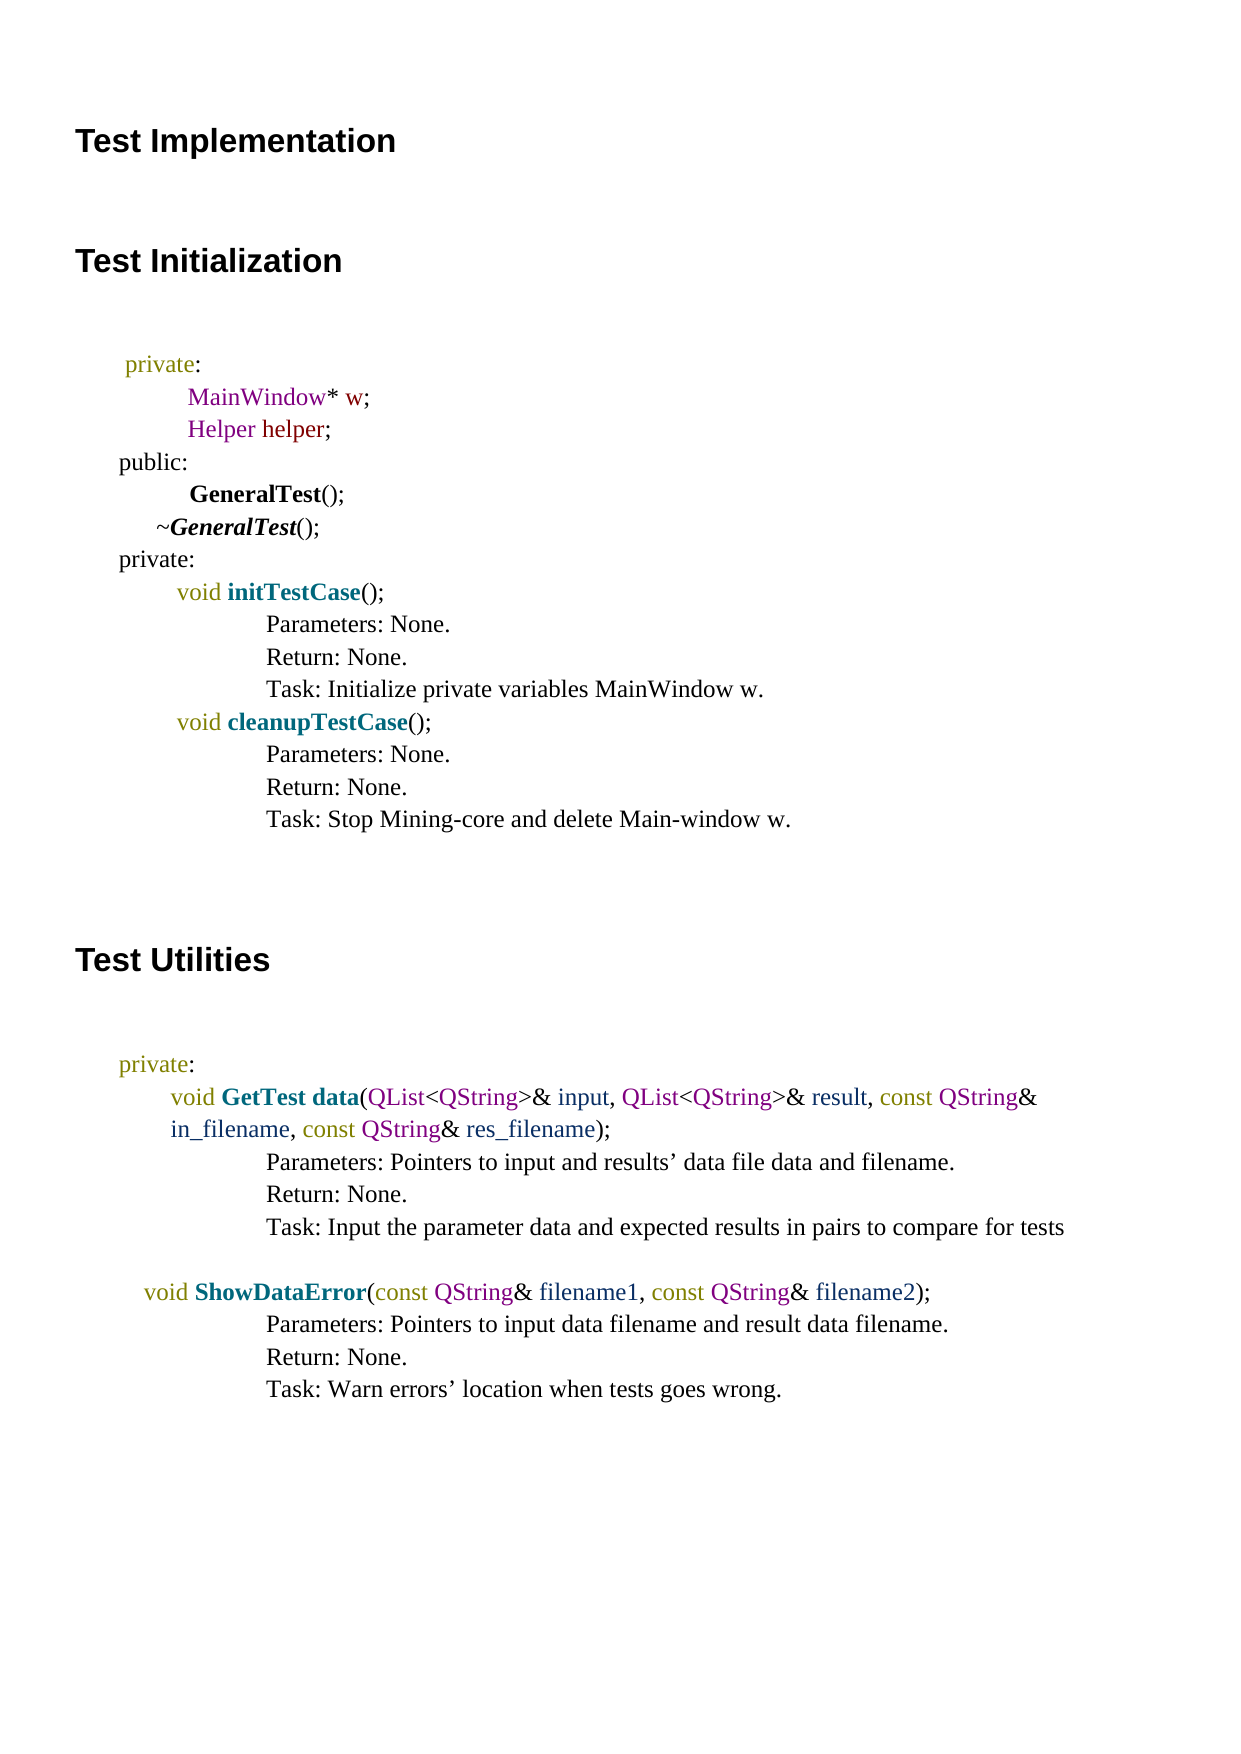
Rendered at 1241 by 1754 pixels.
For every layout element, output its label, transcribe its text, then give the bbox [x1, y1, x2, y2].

text private: [75, 543, 1165, 575]
text private: [75, 348, 1165, 380]
text public: [75, 445, 1165, 478]
text ~GeneralTest(); [75, 510, 1165, 543]
text GeneralTest(); [75, 478, 1165, 510]
text Task: Stop Mining-core and delete Main-window w. [75, 803, 1165, 835]
text Parameters: None. [75, 738, 1165, 770]
text Task: Warn errors’ location when tests goes wrong. [75, 1372, 1165, 1405]
subtitle Test Initialization [75, 227, 1165, 292]
text Return: None. [75, 640, 1165, 673]
text Parameters: None. [75, 608, 1165, 640]
text Return: None. [75, 770, 1165, 803]
text private: [75, 1047, 1165, 1080]
text void GetTest data(QList<QString>& input, QList<QString>& result, const QString& in_filename, const QString& res_filename); [170, 1080, 1165, 1145]
text Task: Input the parameter data and expected results in pairs to compare for tests [75, 1210, 1165, 1242]
subtitle Test Utilities [75, 927, 1165, 992]
text Parameters: Pointers to input and results’ data file data and filename. [75, 1145, 1165, 1177]
text void initTestCase(); [75, 575, 1165, 608]
text void cleanupTestCase(); [75, 705, 1165, 738]
subtitle Test Implementation [75, 108, 1165, 173]
text Return: None. [75, 1340, 1165, 1372]
text Helper helper; [119, 413, 1165, 445]
text Return: None. [75, 1177, 1165, 1210]
text void ShowDataError(const QString& filename1, const QString& filename2); [75, 1275, 1165, 1307]
text Parameters: Pointers to input data filename and result data filename. [75, 1307, 1165, 1340]
text Task: Initialize private variables MainWindow w. [75, 673, 1165, 705]
text MainWindow* w; [119, 380, 1165, 413]
